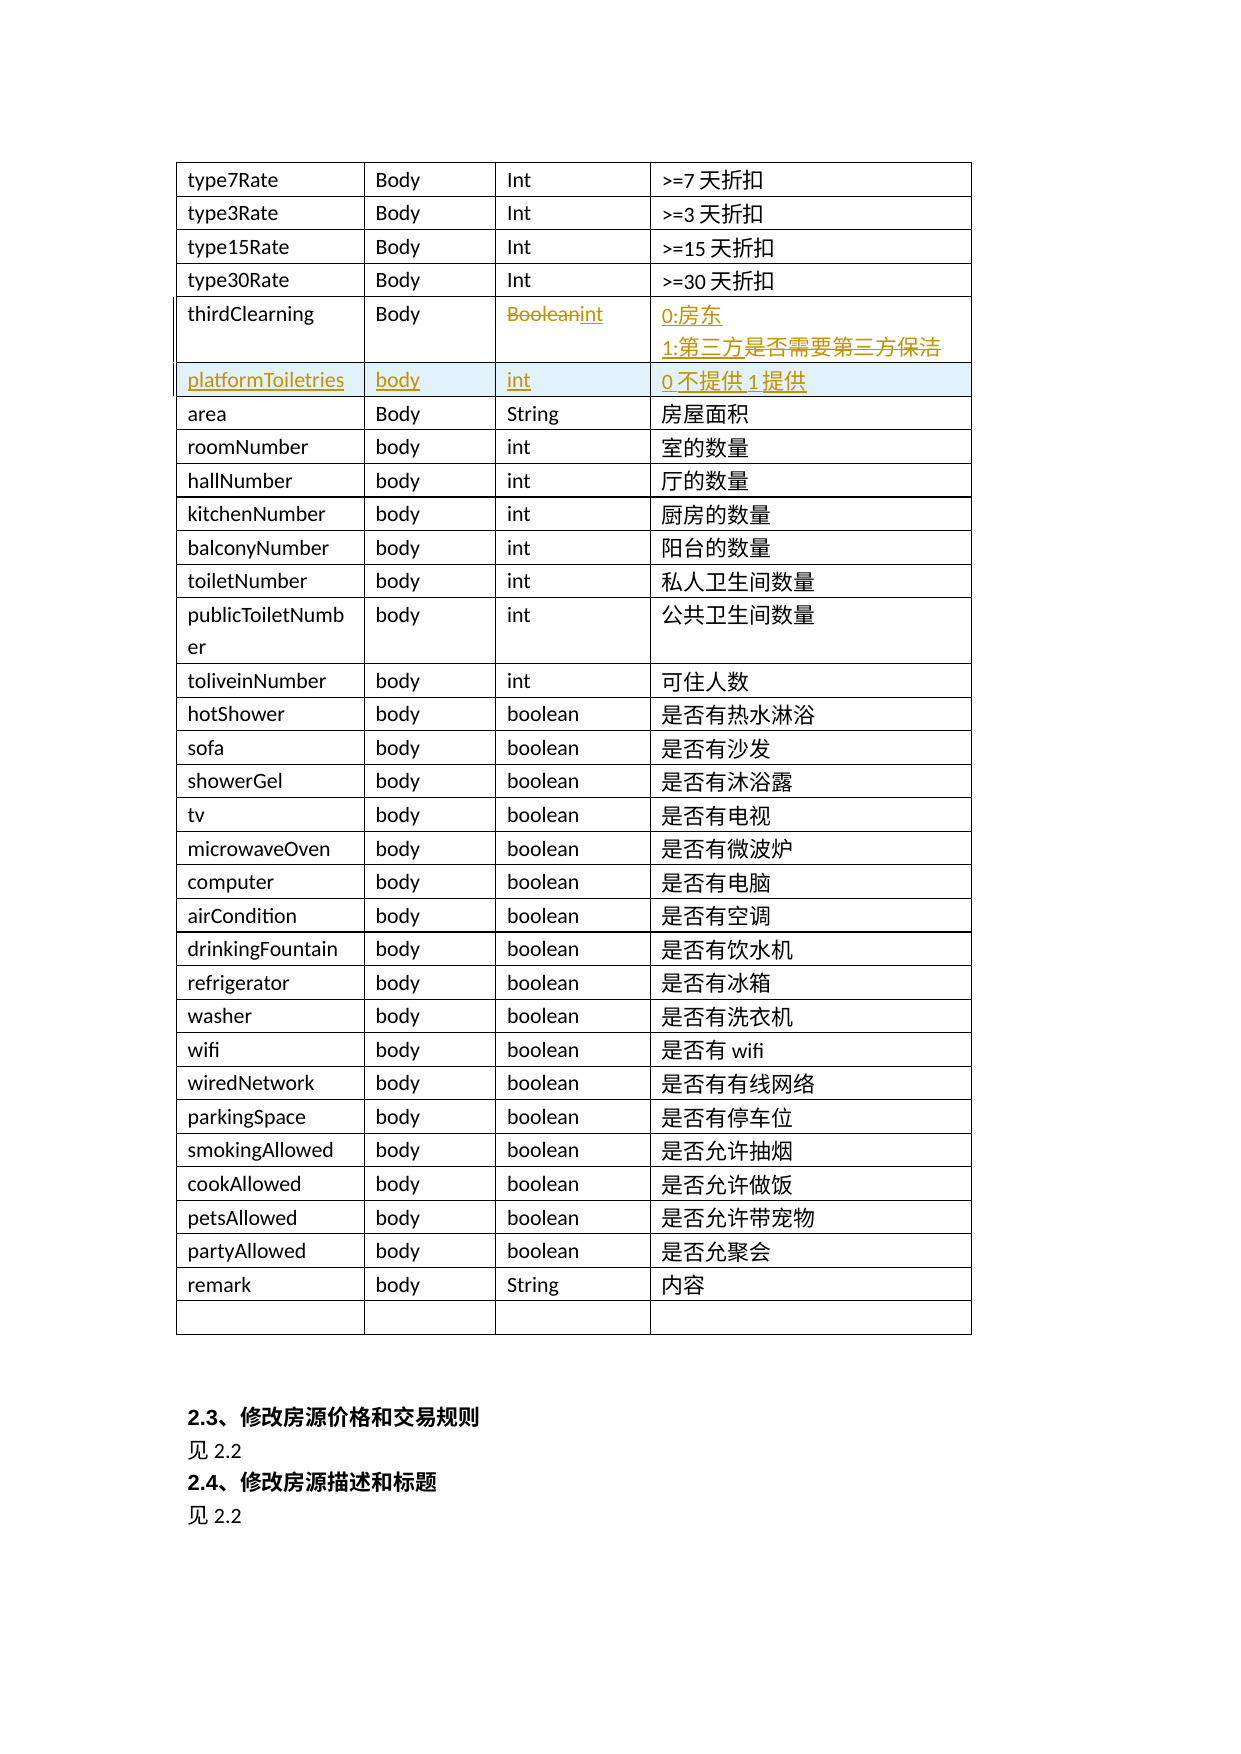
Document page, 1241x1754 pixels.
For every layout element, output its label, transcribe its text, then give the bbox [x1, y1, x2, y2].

table_cell boolean [496, 1167, 650, 1200]
table_cell String [496, 1268, 650, 1300]
table_cell body [365, 865, 495, 898]
table_cell airCondition [177, 899, 364, 931]
text 见2.2 [187, 1497, 1053, 1530]
table_cell [651, 297, 971, 362]
table_cell type3Rate [177, 197, 364, 229]
table_cell 是否有wifi [651, 1033, 971, 1066]
table_cell tv [177, 798, 364, 831]
table_cell >=3天折扣 [651, 197, 971, 229]
table_cell type15Rate [177, 230, 364, 263]
table_cell microwaveOven [177, 832, 364, 864]
table_cell 私人卫生间数量 [651, 565, 971, 597]
table_cell boolean [496, 1067, 650, 1099]
table_cell body [365, 664, 495, 697]
table_cell 房屋面积 [651, 397, 971, 429]
table_cell boolean [496, 1234, 650, 1267]
table_cell [365, 1301, 495, 1334]
table_cell Body [365, 297, 495, 362]
table_cell toliveinNumber [177, 664, 364, 697]
table_cell boolean [496, 899, 650, 931]
table_cell remark [177, 1268, 364, 1300]
table_cell [496, 297, 650, 362]
table_cell 是否有空调 [651, 899, 971, 931]
table_cell Body [365, 197, 495, 229]
table_cell balconyNumber [177, 531, 364, 563]
table_cell boolean [496, 966, 650, 998]
table_cell boolean [496, 698, 650, 730]
table_cell type30Rate [177, 264, 364, 296]
table_cell body [365, 731, 495, 764]
table_cell body [365, 430, 495, 463]
table_cell body [365, 565, 495, 597]
table_cell parkingSpace [177, 1100, 364, 1133]
table_cell 是否允许做饭 [651, 1167, 971, 1200]
table_cell 公共卫生间数量 [651, 598, 971, 663]
table_cell 厨房的数量 [651, 498, 971, 530]
table_cell kitchenNumber [177, 498, 364, 530]
table_cell body [365, 1167, 495, 1200]
table_cell body [365, 598, 495, 663]
table_cell roomNumber [177, 430, 364, 463]
table_cell 可住人数 [651, 664, 971, 697]
table_cell boolean [496, 731, 650, 764]
table_cell computer [177, 865, 364, 898]
table_cell type7Rate [177, 163, 364, 196]
table_cell 室的数量 [651, 430, 971, 463]
table_cell body [365, 1234, 495, 1267]
table_cell >=30天折扣 [651, 264, 971, 296]
table_cell int [496, 464, 650, 496]
table_cell body [365, 498, 495, 530]
table_cell body [365, 1000, 495, 1032]
table_cell boolean [496, 832, 650, 864]
table_cell area [177, 397, 364, 429]
table_cell 是否有冰箱 [651, 966, 971, 998]
table_cell Body [365, 264, 495, 296]
table_cell body [365, 832, 495, 864]
table_cell smokingAllowed [177, 1134, 364, 1166]
table_cell 是否允许抽烟 [651, 1134, 971, 1166]
table_cell Body [365, 230, 495, 263]
table_cell body [365, 531, 495, 563]
table_cell int [496, 664, 650, 697]
table_cell Int [496, 230, 650, 263]
table_cell boolean [496, 1134, 650, 1166]
table_cell Body [365, 397, 495, 429]
table_cell Int [496, 264, 650, 296]
table_cell 是否有沙发 [651, 731, 971, 764]
table_cell 是否有饮水机 [651, 933, 971, 965]
table_cell sofa [177, 731, 364, 764]
subtitle 2.3、修改房源价格和交易规则 [187, 1400, 1053, 1432]
table_cell 是否有沐浴露 [651, 765, 971, 797]
table_cell body [365, 1134, 495, 1166]
table_cell 是否有电视 [651, 798, 971, 831]
table_cell body [365, 1268, 495, 1300]
table_cell cookAllowed [177, 1167, 364, 1200]
table_cell body [365, 798, 495, 831]
table_cell 是否有停车位 [651, 1100, 971, 1133]
table_cell 是否有微波炉 [651, 832, 971, 864]
table_cell [651, 1301, 971, 1334]
table_cell publicToiletNumber [177, 598, 364, 663]
table_cell boolean [496, 1033, 650, 1066]
table_cell body [365, 765, 495, 797]
table_cell Int [496, 197, 650, 229]
subtitle 2.4、修改房源描述和标题 [187, 1465, 1053, 1497]
table_cell boolean [496, 1100, 650, 1133]
table_cell 阳台的数量 [651, 531, 971, 563]
table_cell 厅的数量 [651, 464, 971, 496]
table_cell drinkingFountain [177, 933, 364, 965]
table_cell body [365, 464, 495, 496]
table_cell hotShower [177, 698, 364, 730]
table_cell petsAllowed [177, 1201, 364, 1233]
table_cell String [496, 397, 650, 429]
table_cell int [496, 598, 650, 663]
table_cell hallNumber [177, 464, 364, 496]
table_cell Int [496, 163, 650, 196]
table_cell 是否有热水淋浴 [651, 698, 971, 730]
table_cell thirdClearning [177, 297, 364, 362]
table_cell washer [177, 1000, 364, 1032]
table_cell refrigerator [177, 966, 364, 998]
table_cell 是否允聚会 [651, 1234, 971, 1267]
table_cell int [496, 430, 650, 463]
table_cell [496, 1301, 650, 1334]
table_cell body [365, 1100, 495, 1133]
table_cell [177, 1301, 364, 1334]
table_cell body [365, 1067, 495, 1099]
table_cell 是否有电脑 [651, 865, 971, 898]
table_cell body [365, 899, 495, 931]
table_cell wifi [177, 1033, 364, 1066]
table_cell >=7天折扣 [651, 163, 971, 196]
table_cell showerGel [177, 765, 364, 797]
table_cell 是否有洗衣机 [651, 1000, 971, 1032]
table_cell body [365, 933, 495, 965]
table_cell 是否允许带宠物 [651, 1201, 971, 1233]
table_cell boolean [496, 933, 650, 965]
table_cell 内容 [651, 1268, 971, 1300]
text 见2.2 [187, 1432, 1053, 1465]
table_cell toiletNumber [177, 565, 364, 597]
table_cell body [365, 1201, 495, 1233]
table_cell boolean [496, 1000, 650, 1032]
table_cell 是否有有线网络 [651, 1067, 971, 1099]
table_cell body [365, 966, 495, 998]
table_cell int [496, 498, 650, 530]
table_cell >=15天折扣 [651, 230, 971, 263]
table_cell partyAllowed [177, 1234, 364, 1267]
table_cell body [365, 698, 495, 730]
table_cell int [496, 531, 650, 563]
table_cell boolean [496, 1201, 650, 1233]
table_cell wiredNetwork [177, 1067, 364, 1099]
table_cell Body [365, 163, 495, 196]
table_cell boolean [496, 865, 650, 898]
table_cell boolean [496, 765, 650, 797]
table_cell boolean [496, 798, 650, 831]
table_cell body [365, 1033, 495, 1066]
table_cell int [496, 565, 650, 597]
